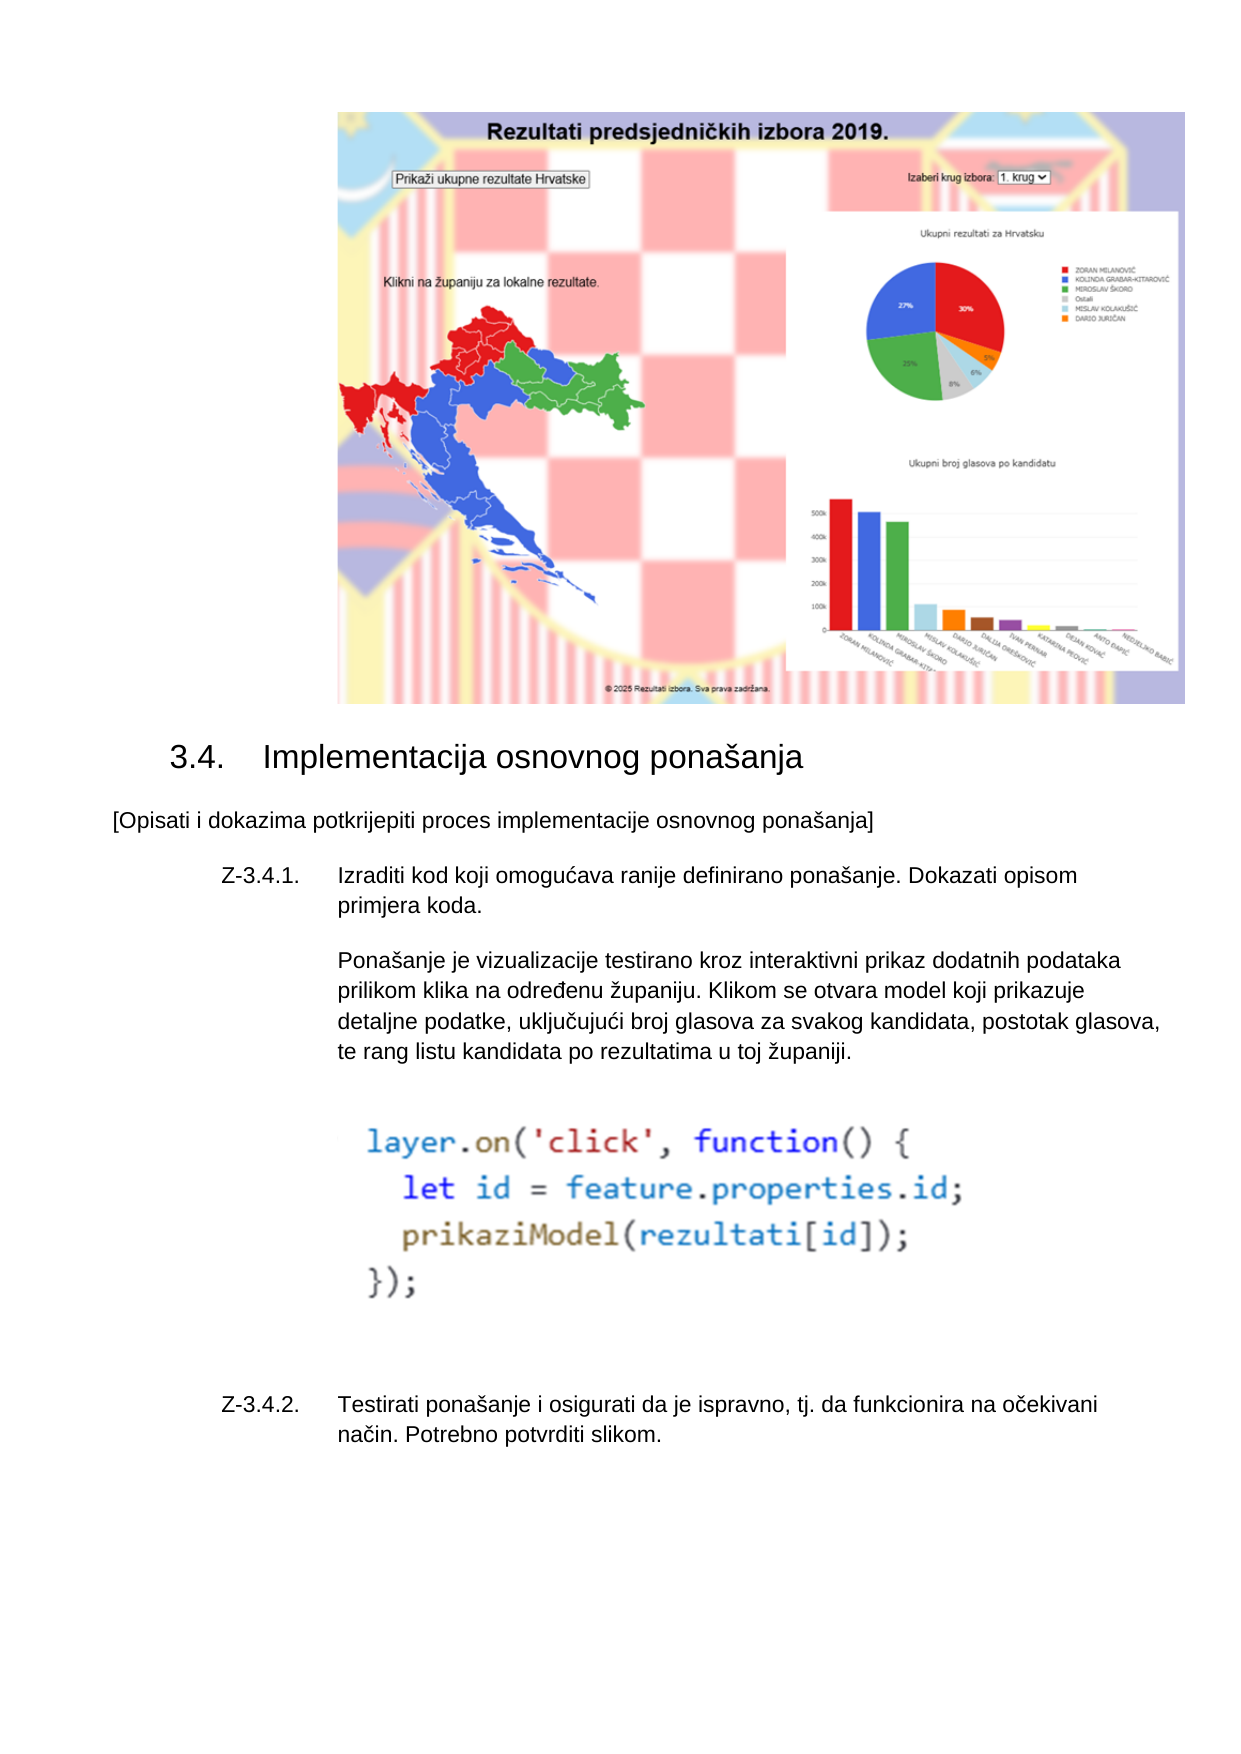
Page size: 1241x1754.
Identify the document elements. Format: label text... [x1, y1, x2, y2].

text Ponašanje je vizualizacije testirano kroz interaktivni prikaz dodatnih podataka prilikom klika na određenu županiju. Klikom se otvara model koji prikazuje detaljne podatke, uključujući broj glasova za svakog kandidata, postotak glasova, te rang listu kandidata po rezultatima u toj županiji. [337, 947, 1165, 1064]
picture [337, 1093, 996, 1332]
text [Opisati i dokazima potkrijepiti proces implementacije osnovnog ponašanja] [112, 807, 1165, 833]
list Testirati ponašanje i osigurati da je ispravno, tj. da funkcionira na očekivani način. Potrebno potvrditi slikom. [300, 1391, 1165, 1448]
picture [337, 112, 1185, 704]
subtitle Implementacija osnovnog ponašanja [225, 737, 1165, 776]
list Izraditi kod koji omogućava ranije definirano ponašanje. Dokazati opisom primjera koda. [300, 862, 1165, 918]
